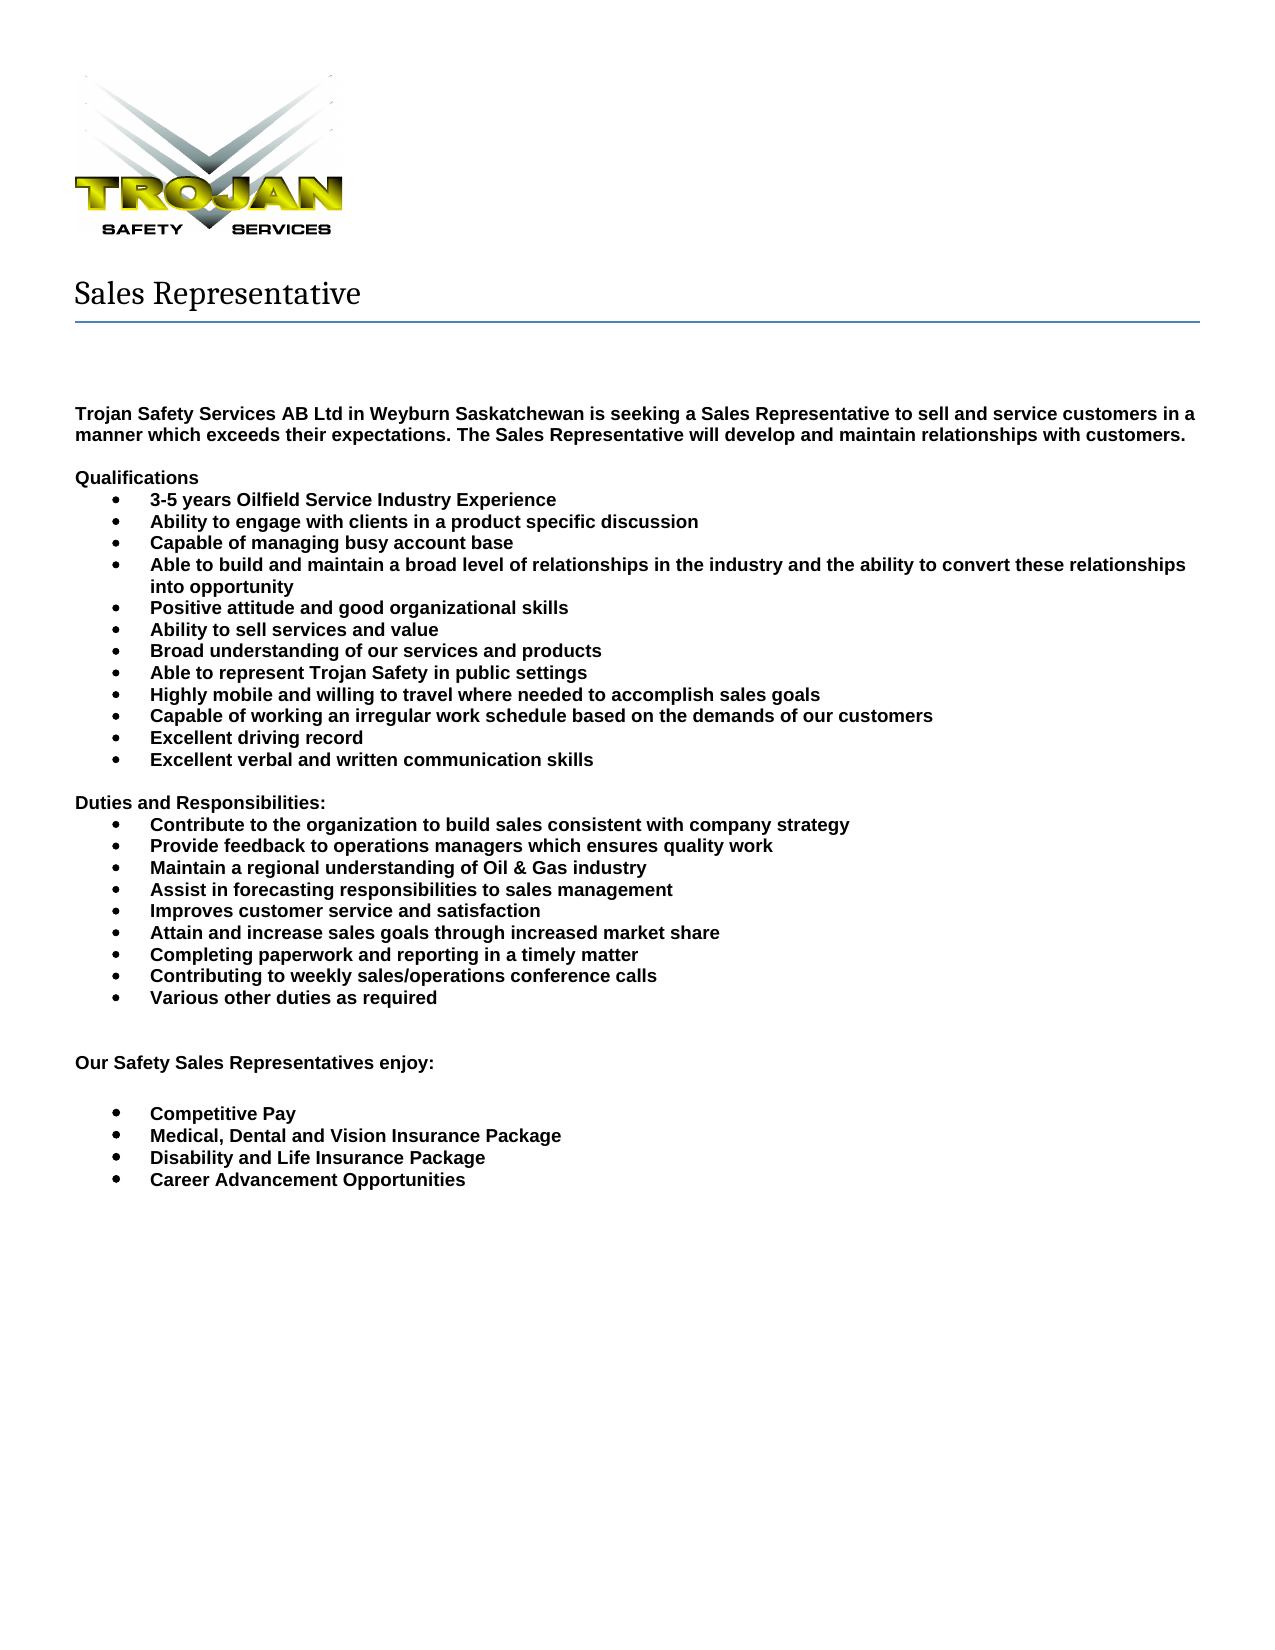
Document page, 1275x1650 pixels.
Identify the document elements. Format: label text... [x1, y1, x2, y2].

text Our Safety Sales Representatives enjoy: [75, 1052, 1200, 1073]
text Qualifications [75, 467, 1200, 489]
list Excellent driving record [112, 727, 1200, 749]
list Able to build and maintain a broad level of relationships in the industry and the ability to convert these relationships into opportunity [112, 554, 1200, 597]
list Competitive Pay [112, 1102, 1200, 1124]
list Maintain a regional understanding of Oil & Gas industry [112, 857, 1200, 878]
list Capable of managing busy account base [112, 532, 1200, 554]
list Disability and Life Insurance Package [112, 1146, 1200, 1168]
list Provide feedback to operations managers which ensures quality work [112, 835, 1200, 857]
list Able to represent Trojan Safety in public settings [112, 662, 1200, 684]
title Sales Representative [75, 274, 1200, 321]
list Positive attitude and good organizational skills [112, 597, 1200, 619]
list Contribute to the organization to build sales consistent with company strategy [112, 813, 1200, 835]
list Capable of working an irregular work schedule based on the demands of our customers [112, 705, 1200, 727]
list Career Advancement Opportunities [112, 1168, 1200, 1191]
text Duties and Responsibilities: [75, 792, 1200, 813]
list Ability to engage with clients in a product specific discussion [112, 510, 1200, 532]
list Contributing to weekly sales/operations conference calls [112, 965, 1200, 987]
list Various other duties as required [112, 987, 1200, 1008]
list Highly mobile and willing to travel where needed to accomplish sales goals [112, 684, 1200, 705]
picture [75, 75, 343, 237]
list Attain and increase sales goals through increased market share [112, 922, 1200, 943]
list Medical, Dental and Vision Insurance Package [112, 1124, 1200, 1146]
text Trojan Safety Services AB Ltd in Weyburn Saskatchewan is seeking a Sales Representative to sell and service customers in a manner which exceeds their expectations. The Sales Representative will develop and maintain relationships with customers. [75, 402, 1200, 446]
list Completing paperwork and reporting in a timely matter [112, 943, 1200, 965]
list Assist in forecasting responsibilities to sales management [112, 878, 1200, 900]
list 3-5 years Oilfield Service Industry Experience [112, 489, 1200, 510]
list Ability to sell services and value [112, 619, 1200, 640]
list Excellent verbal and written communication skills [112, 749, 1200, 770]
list Improves customer service and satisfaction [112, 900, 1200, 922]
list Broad understanding of our services and products [112, 640, 1200, 662]
